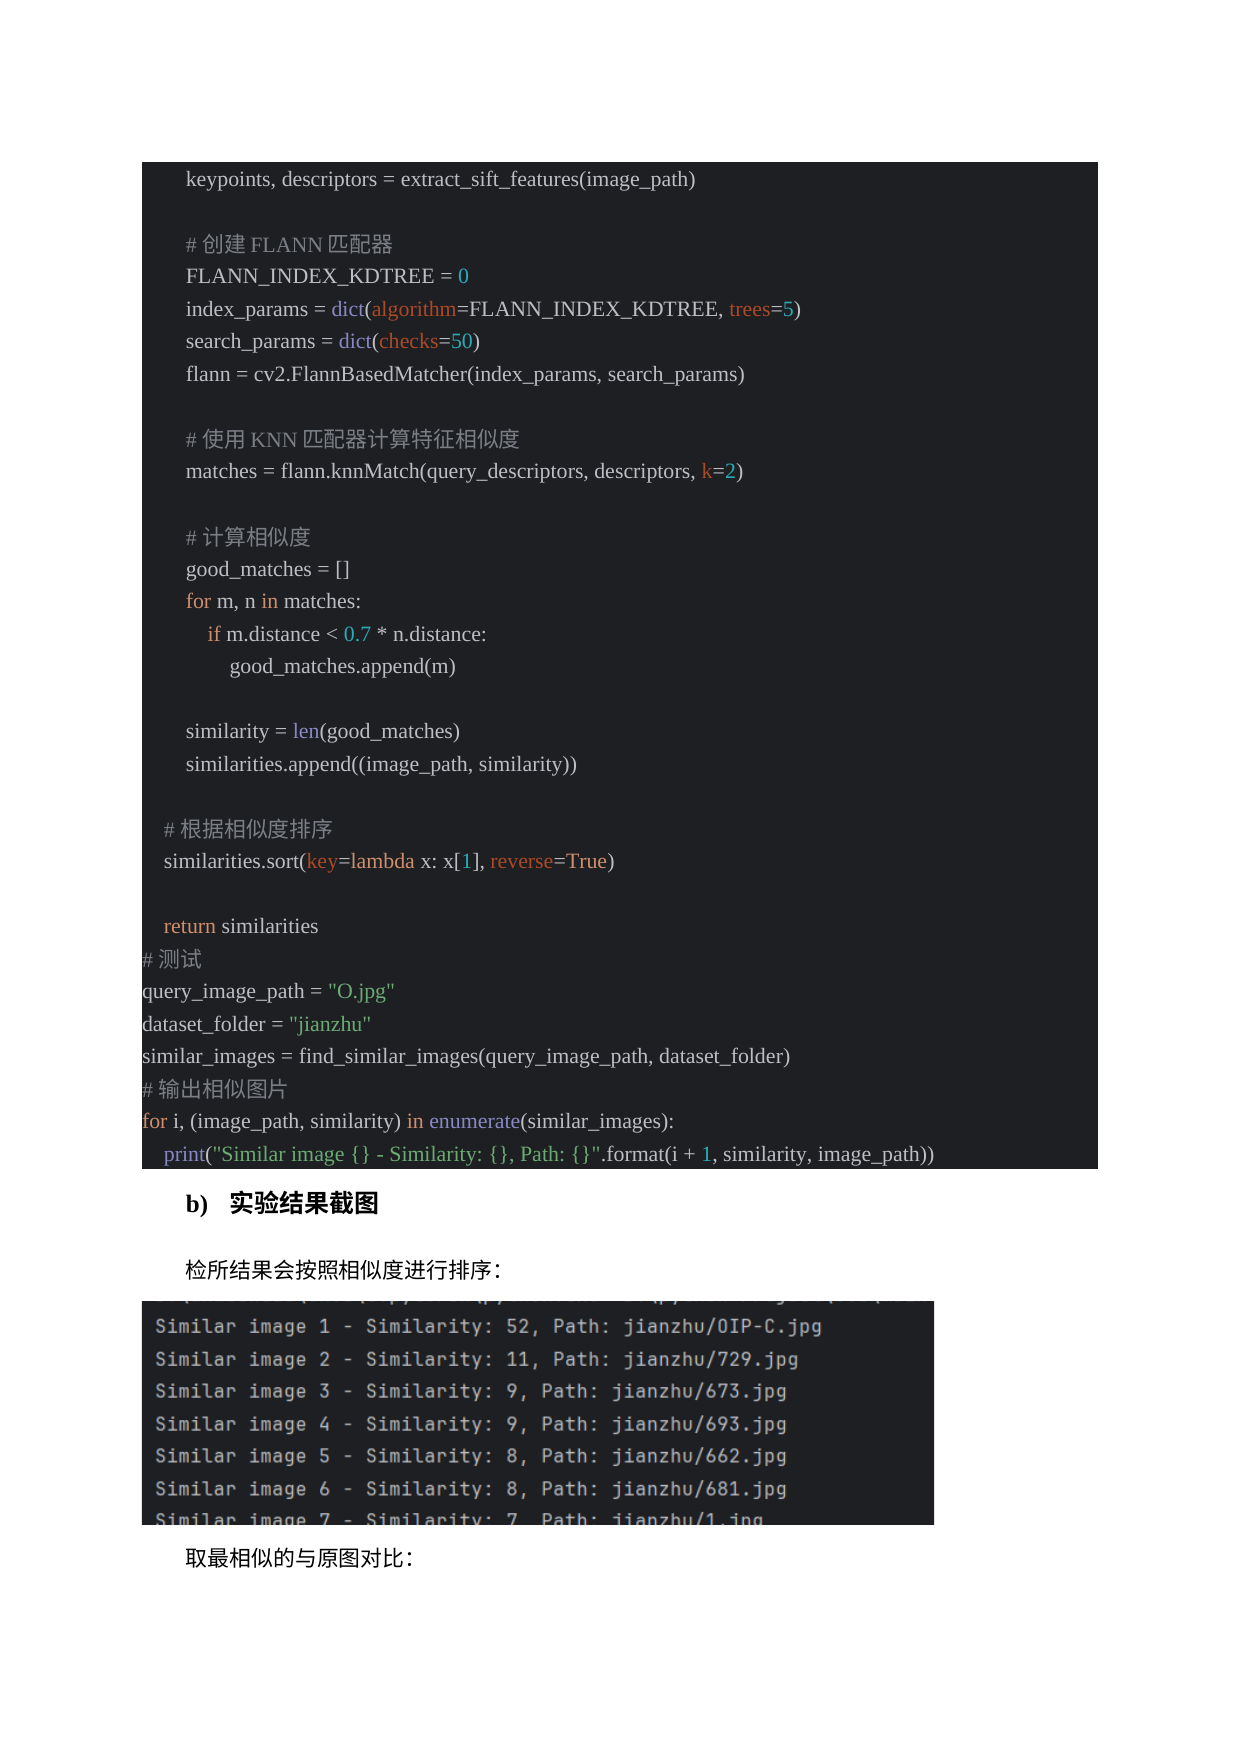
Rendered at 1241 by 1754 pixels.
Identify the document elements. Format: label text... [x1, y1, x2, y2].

text 取最相似的与原图对比： [142, 1541, 1098, 1573]
text 检所结果会按照相似度进行排序： [142, 1253, 1098, 1285]
picture [141, 1301, 935, 1525]
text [142, 162, 1098, 1169]
list 实验结果截图 [186, 1169, 1098, 1234]
